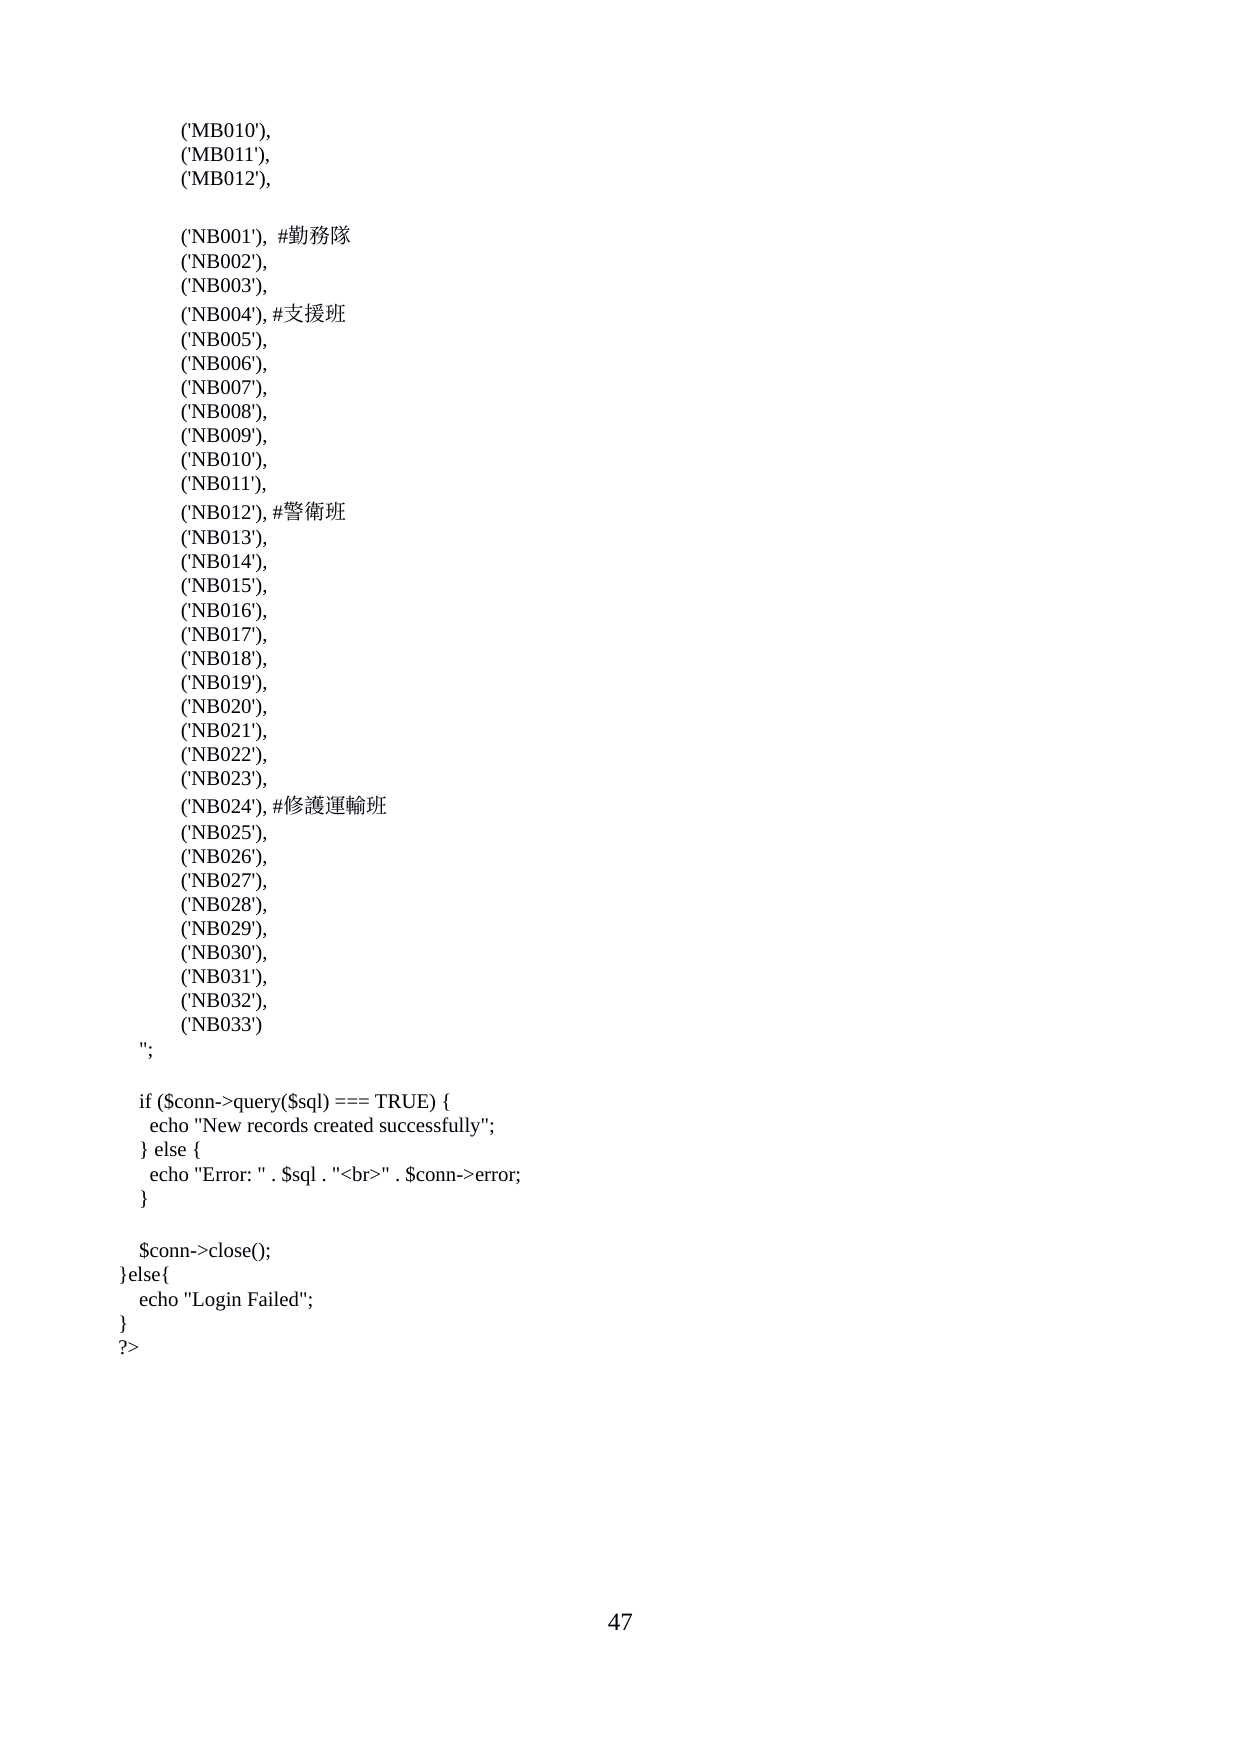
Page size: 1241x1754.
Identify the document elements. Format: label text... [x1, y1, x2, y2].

text ('NB006'), [118, 351, 1122, 375]
text ('NB011'), [118, 471, 1122, 495]
text } else { [118, 1137, 1122, 1161]
text ('NB008'), [118, 399, 1122, 423]
text ('NB014'), [118, 549, 1122, 573]
text ('NB010'), [118, 447, 1122, 471]
text ('NB017'), [118, 622, 1122, 646]
text ('NB015'), [118, 573, 1122, 597]
text ('NB020'), [118, 694, 1122, 718]
text ('NB029'), [118, 916, 1122, 940]
text }else{ [118, 1262, 1122, 1286]
text ('NB031'), [118, 964, 1122, 988]
text ('NB026'), [118, 844, 1122, 868]
text } [118, 1186, 1122, 1209]
text ('NB018'), [118, 646, 1122, 670]
text ('MB012'), [118, 166, 1122, 190]
text ('NB022'), [118, 742, 1122, 766]
text echo "Error: " . $sql . "<br>" . $conn->error; [118, 1161, 1122, 1186]
text ('NB030'), [118, 940, 1122, 964]
text ('NB012'), #警衛班 [118, 495, 1122, 525]
text ('NB007'), [118, 375, 1122, 399]
text ('NB024'), #修護運輸班 [118, 790, 1122, 820]
text ('NB004'), #支援班 [118, 297, 1122, 327]
text ('NB013'), [118, 525, 1122, 549]
text ('NB019'), [118, 670, 1122, 694]
text ('NB005'), [118, 327, 1122, 351]
text ('NB021'), [118, 718, 1122, 742]
text ('NB003'), [118, 273, 1122, 297]
text ('NB009'), [118, 423, 1122, 447]
text echo "New records created successfully"; [118, 1113, 1122, 1137]
text ('NB002'), [118, 249, 1122, 273]
text ('NB028'), [118, 892, 1122, 916]
text } [118, 1311, 1122, 1334]
text ?> [118, 1334, 1122, 1359]
text ('NB033') [118, 1012, 1122, 1036]
text ('NB032'), [118, 988, 1122, 1012]
text "; [118, 1036, 1122, 1061]
text ('NB027'), [118, 868, 1122, 892]
text $conn->close(); [118, 1238, 1122, 1262]
text ('MB010'), [118, 118, 1122, 142]
text if ($conn->query($sql) === TRUE) { [118, 1089, 1122, 1113]
text echo "Login Failed"; [118, 1286, 1122, 1311]
text ('NB016'), [118, 597, 1122, 622]
text ('NB025'), [118, 820, 1122, 844]
text ('NB023'), [118, 766, 1122, 790]
text ('MB011'), [118, 142, 1122, 166]
text ('NB001'), #勤務隊 [118, 219, 1122, 249]
